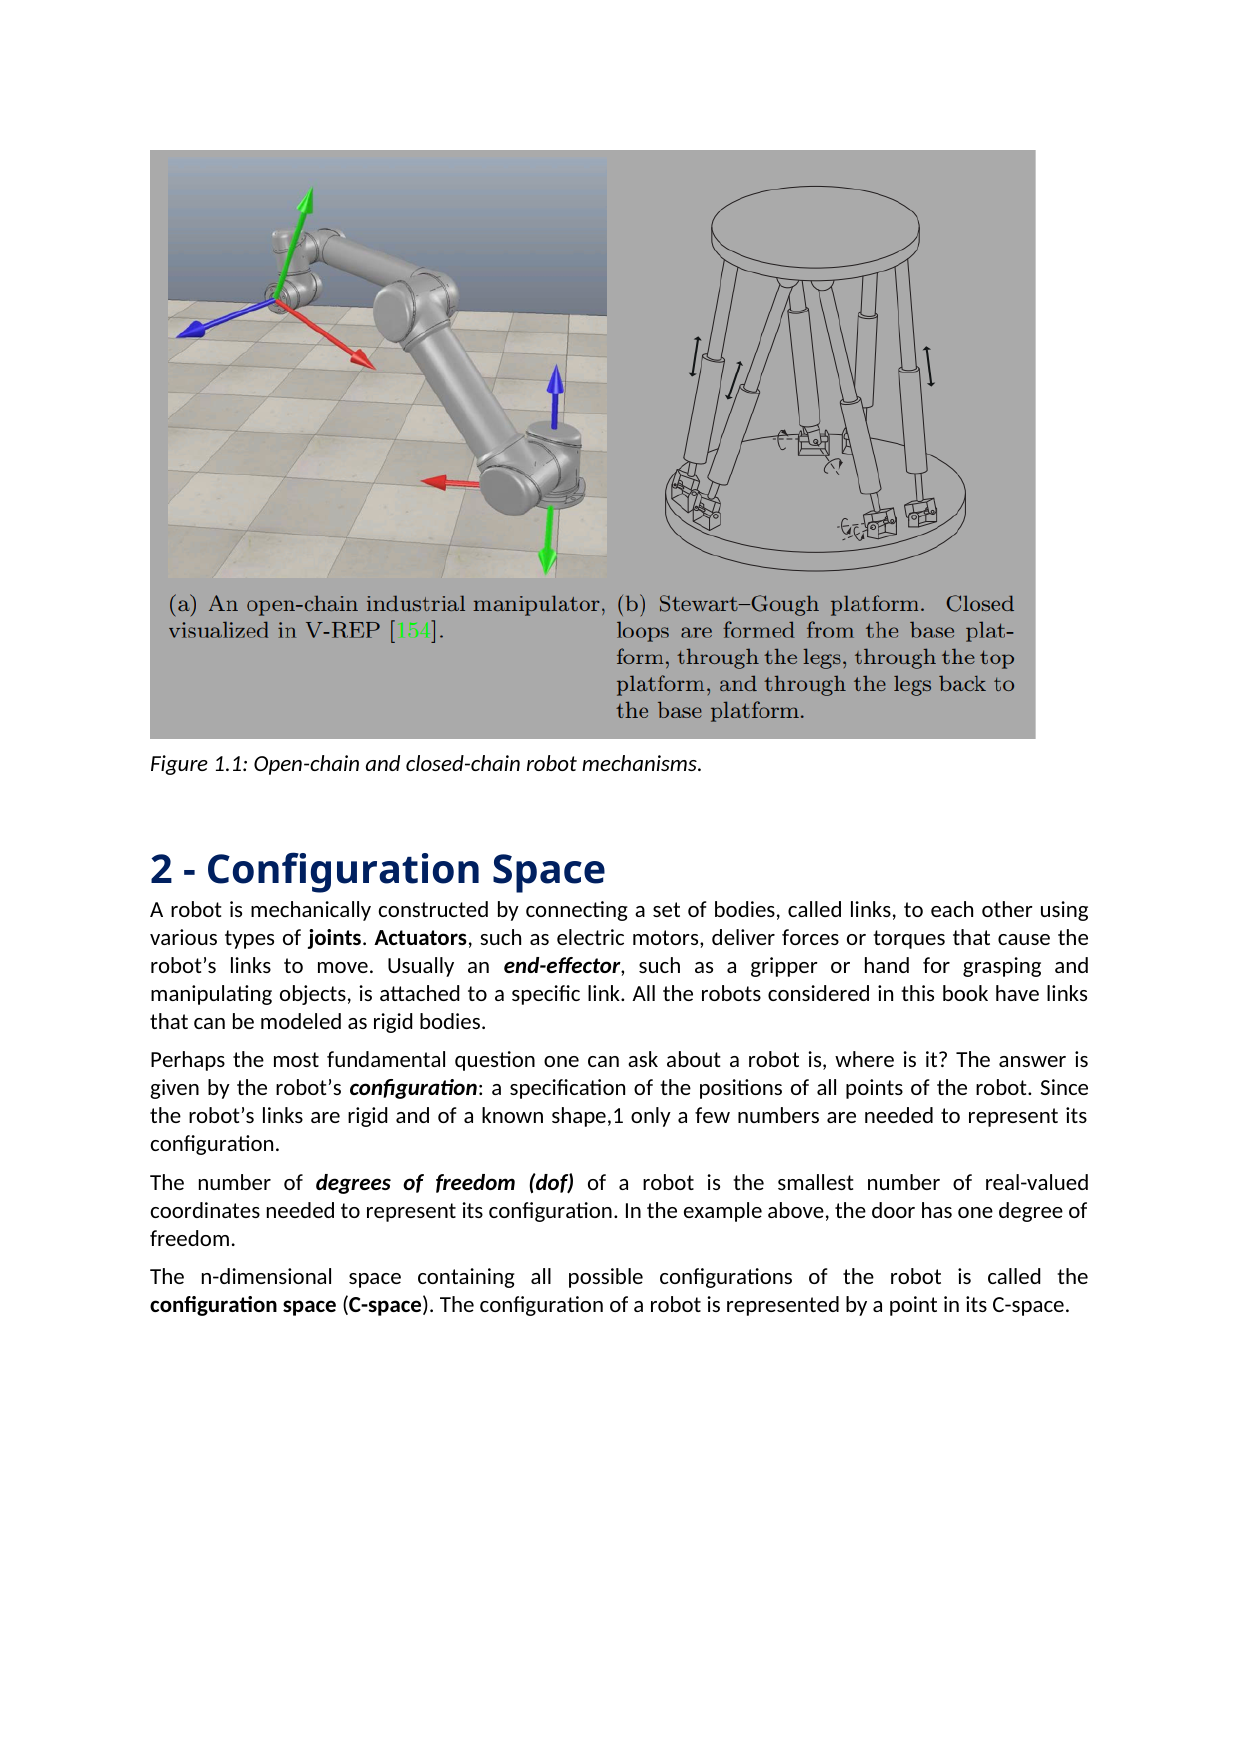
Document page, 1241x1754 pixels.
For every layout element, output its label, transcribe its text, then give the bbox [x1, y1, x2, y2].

text The n-dimensional space containing all possible configurations of the robot is called the configuration space (C-space). The configuration of a robot is represented by a point in its C-space. [150, 1262, 1090, 1318]
text A robot is mechanically constructed by connecting a set of bodies, called links, to each other using various types of joints. Actuators, such as electric motors, deliver forces or torques that cause the robot’s links to move. Usually an end-effector, such as a gripper or hand for grasping and manipulating objects, is attached to a specific link. All the robots considered in this book have links that can be modeled as rigid bodies. [150, 895, 1090, 1035]
text The number of degrees of freedom (dof) of a robot is the smallest number of real-valued coordinates needed to represent its configuration. In the example above, the door has one degree of freedom. [150, 1168, 1090, 1252]
text Figure 1.1: Open-chain and closed-chain robot mechanisms. [150, 749, 1090, 777]
subtitle 2 - Configuration Space [150, 841, 1090, 895]
picture [150, 150, 1036, 739]
text Perhaps the most fundamental question one can ask about a robot is, where is it? The answer is given by the robot’s configuration: a specification of the positions of all points of the robot. Since the robot’s links are rigid and of a known shape,1 only a few numbers are needed to represent its configuration. [150, 1045, 1090, 1157]
